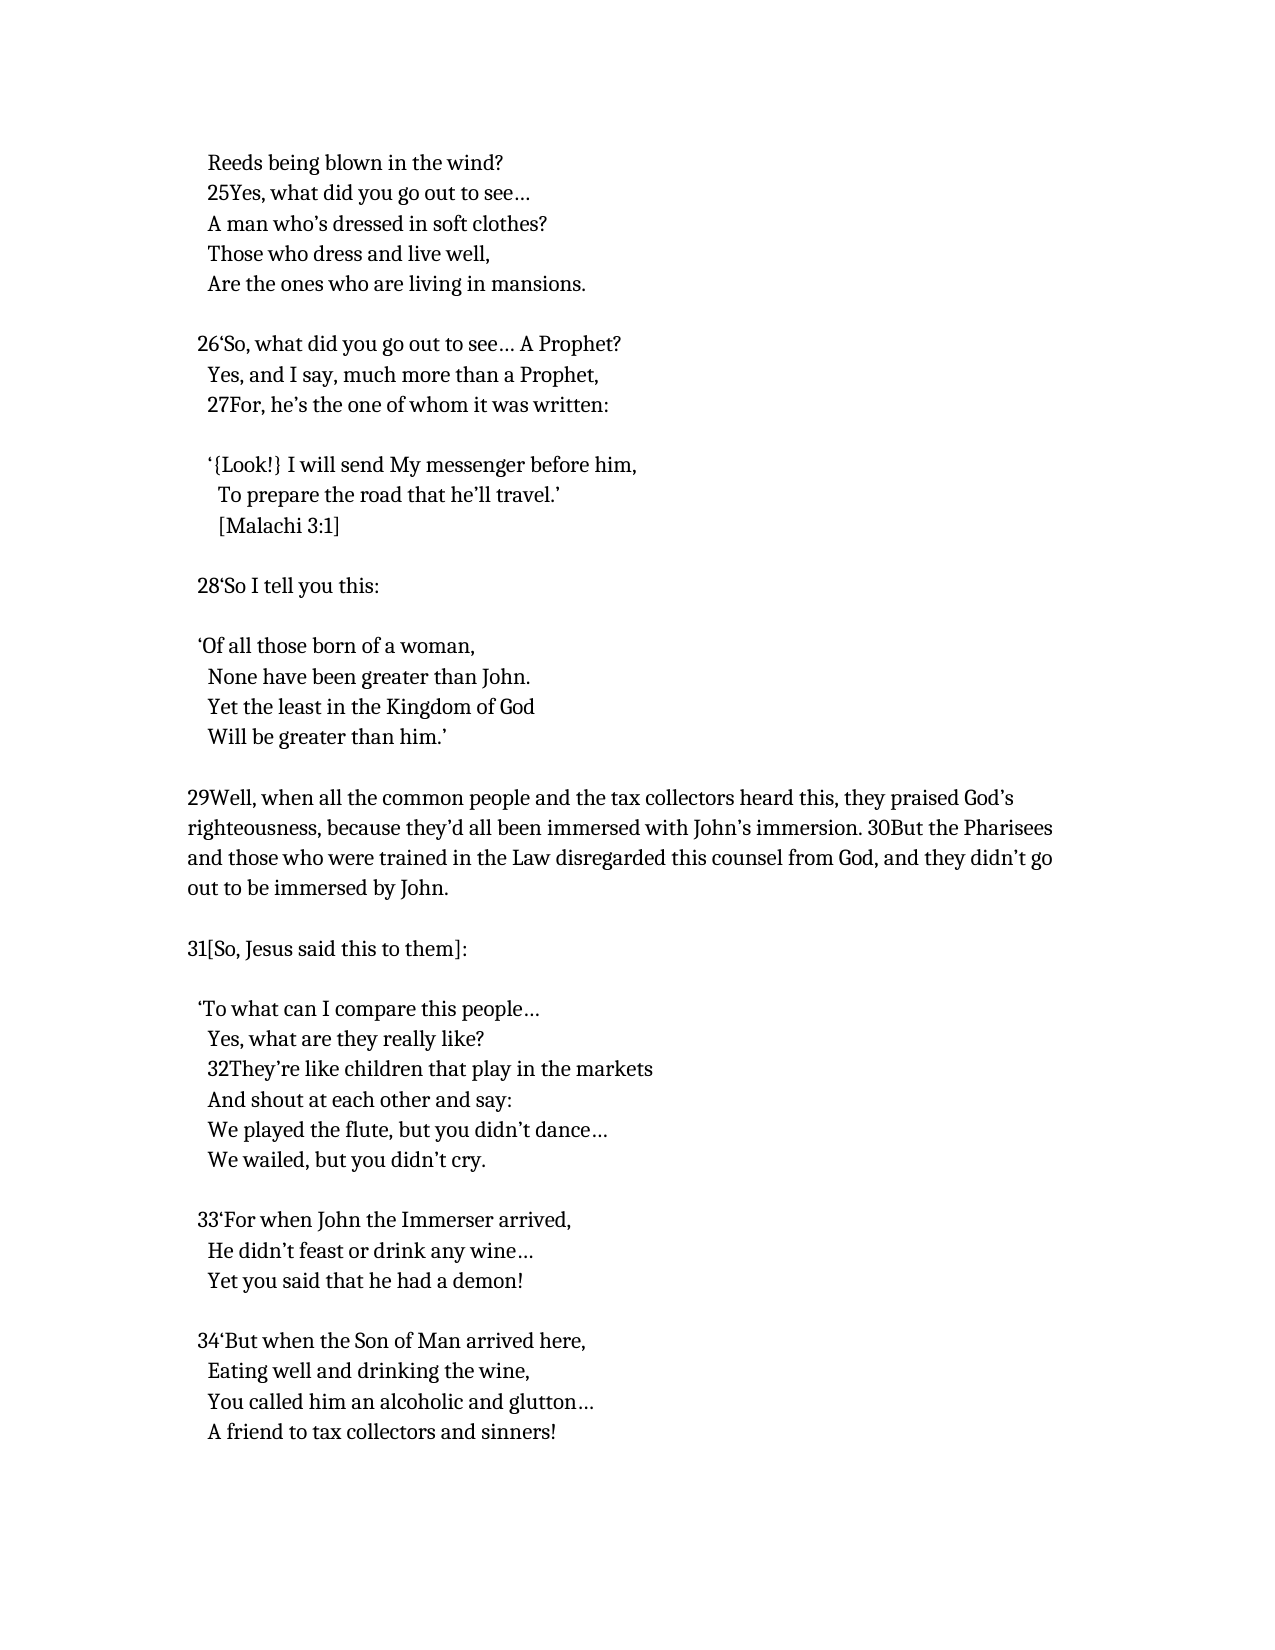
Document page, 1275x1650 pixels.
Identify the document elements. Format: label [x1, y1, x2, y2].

text [187, 150, 1087, 1475]
